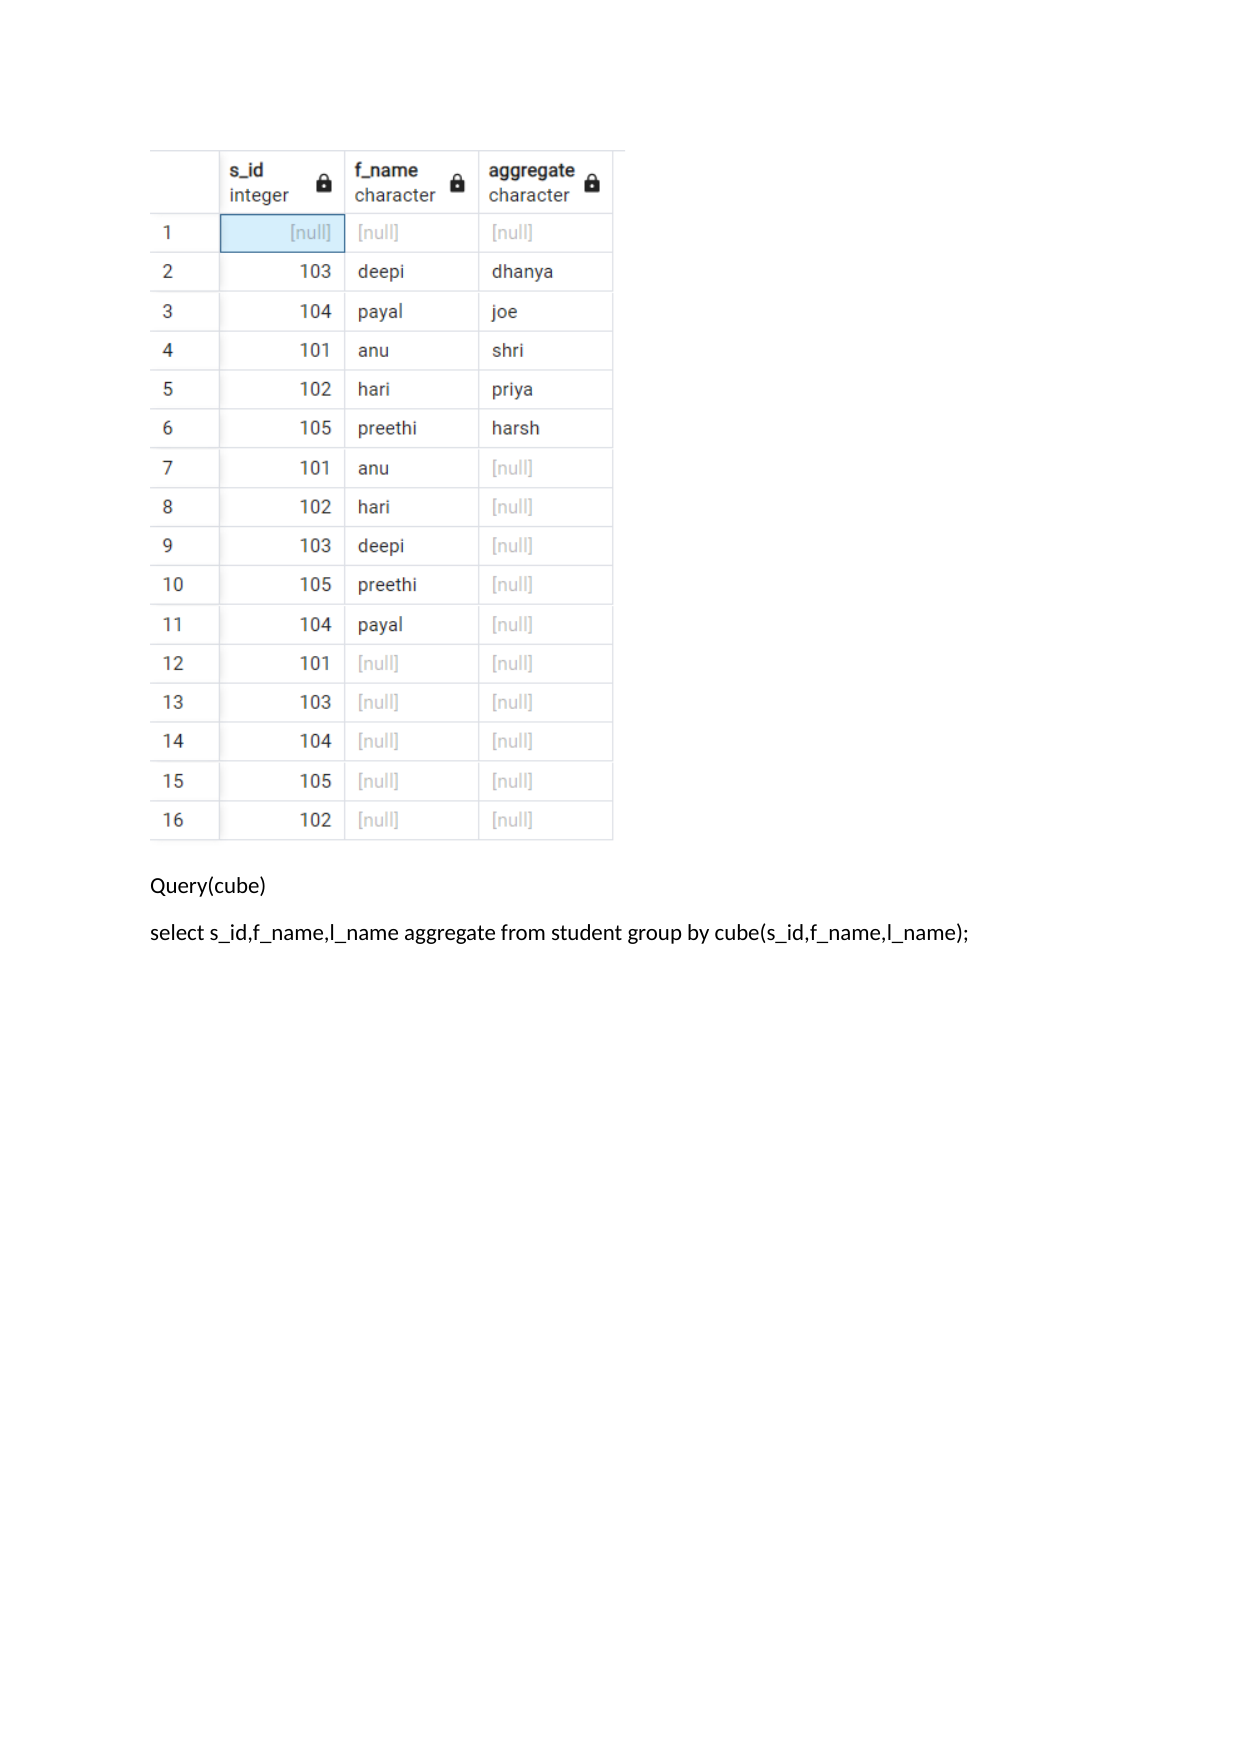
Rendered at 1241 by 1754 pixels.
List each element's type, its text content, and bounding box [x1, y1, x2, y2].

picture [150, 150, 625, 853]
text select s_id,f_name,l_name aggregate from student group by cube(s_id,f_name,l_name); [150, 918, 1090, 946]
text Query(cube) [150, 871, 1090, 899]
